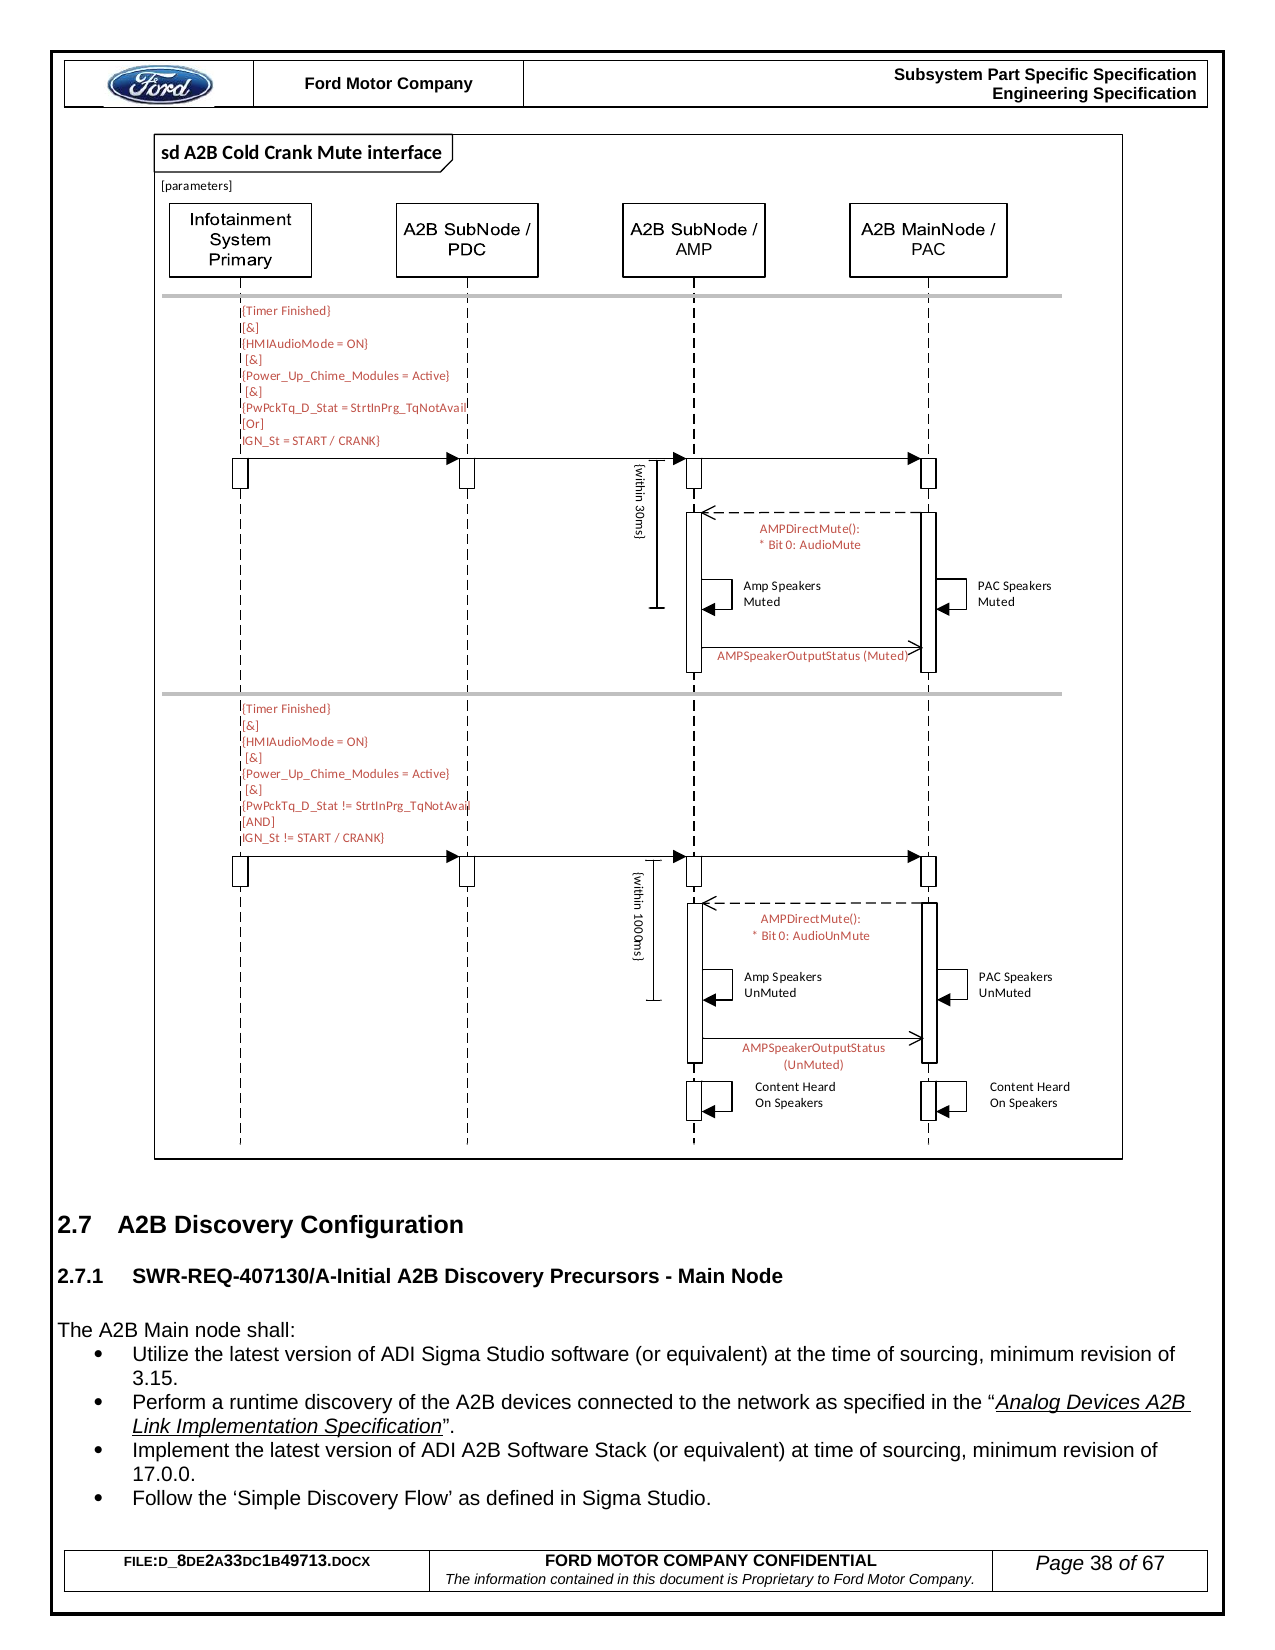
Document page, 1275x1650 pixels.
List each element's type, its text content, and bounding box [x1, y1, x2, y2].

list Implement the latest version of ADI A2B Software Stack (or equivalent) at time of sourcing, minimum revision of 17.0.0. [94, 1438, 1215, 1486]
picture [103, 61, 215, 107]
list Perform a runtime discovery of the A2B devices connected to the network as specified in the “Analog Devices A2B Link Implementation Specification”. [94, 1390, 1215, 1438]
subtitle A2B Discovery Configuration [57, 1210, 1215, 1238]
subtitle SWR-REQ-407130/A-Initial A2B Discovery Precursors - Main Node [57, 1263, 1215, 1287]
list Follow the ‘Simple Discovery Flow’ as defined in Sigma Studio. [94, 1486, 1215, 1510]
text The A2B Main node shall: [57, 1318, 1215, 1342]
list Utilize the latest version of ADI Sigma Studio software (or equivalent) at the time of sourcing, minimum revision of 3.15. [94, 1342, 1215, 1390]
